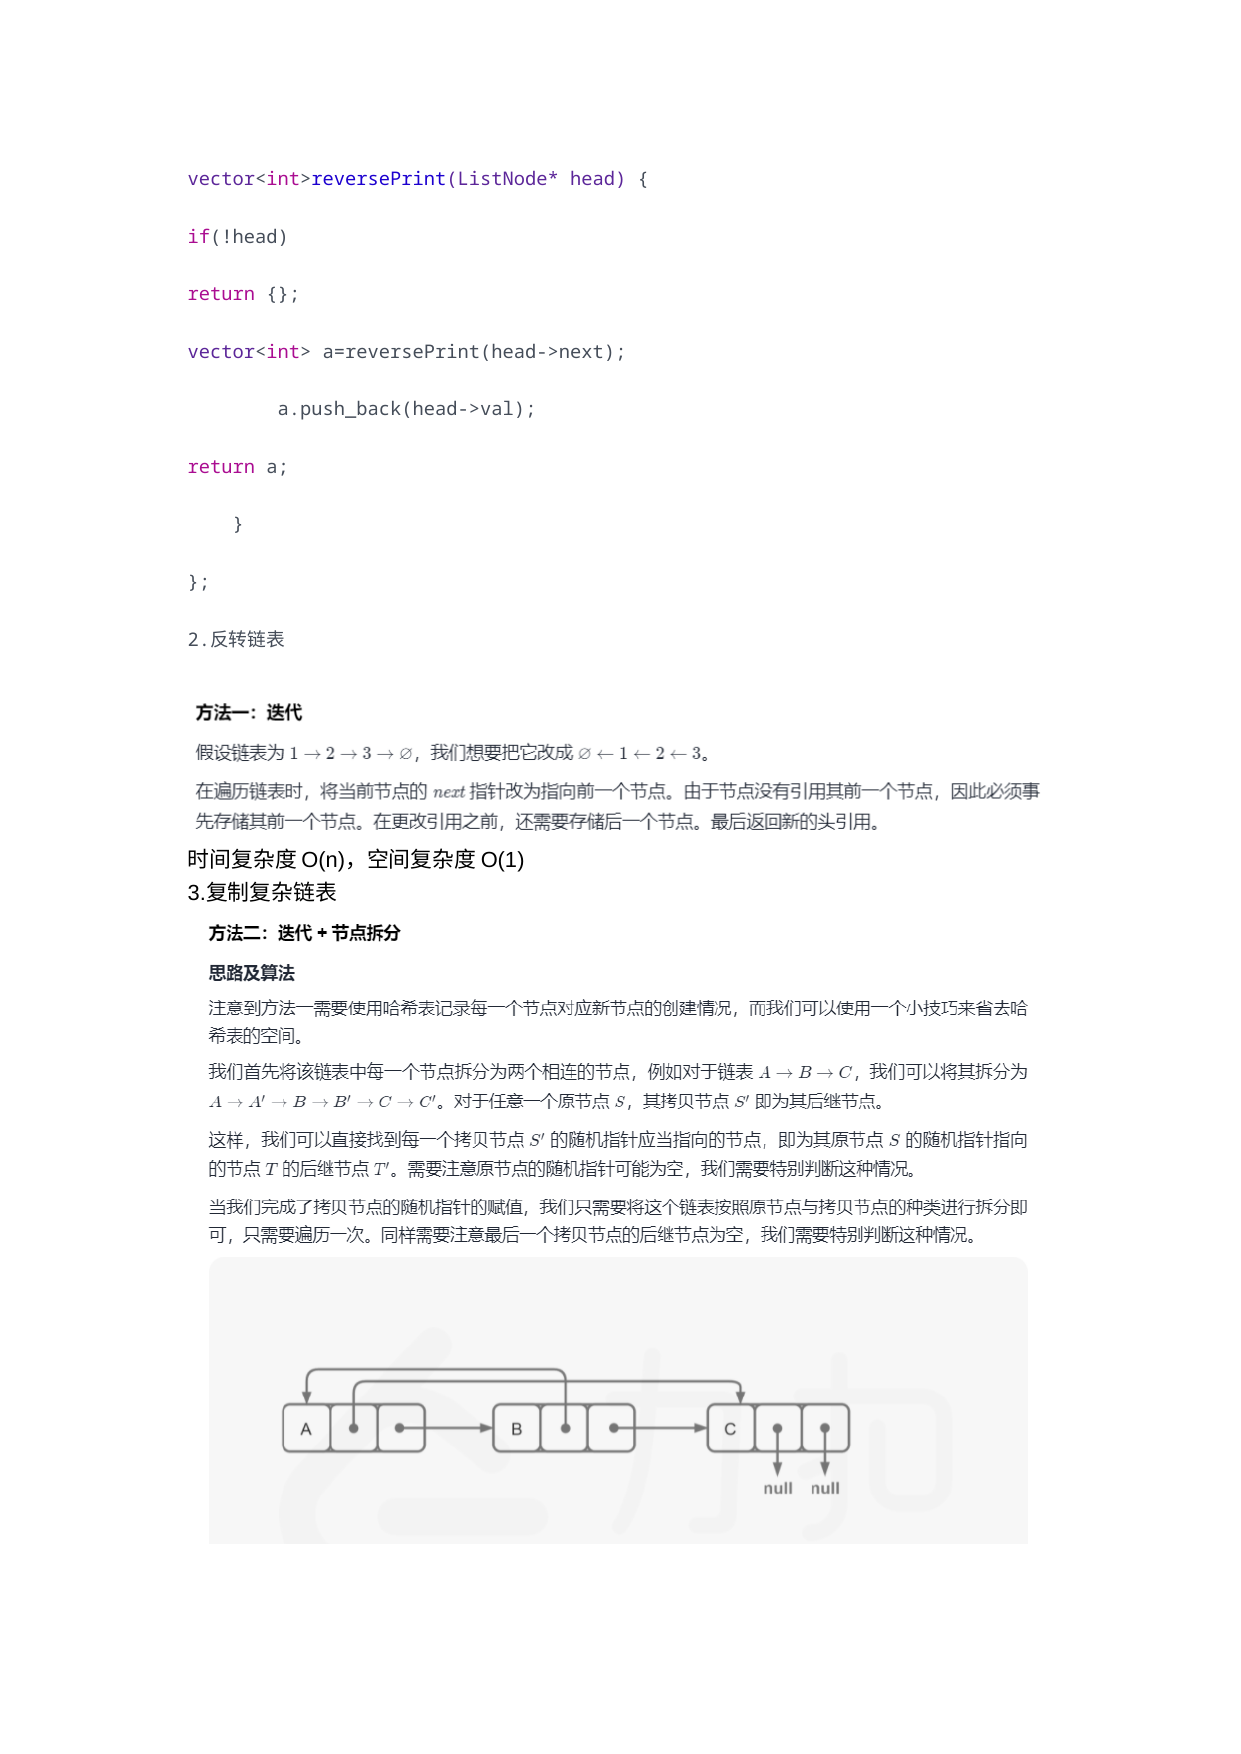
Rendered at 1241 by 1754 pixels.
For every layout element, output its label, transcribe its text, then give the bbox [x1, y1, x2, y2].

text return {}; [187, 277, 1053, 309]
text if(!head) [187, 219, 1053, 252]
text a.push_back(head->val); [187, 392, 1053, 424]
text 2.反转链表 [187, 622, 1053, 654]
text 时间复杂度O(n)，空间复杂度O(1) [187, 842, 1053, 874]
picture [187, 679, 1053, 838]
picture [187, 907, 1053, 1544]
text } [187, 507, 1053, 539]
text return a; [187, 449, 1053, 482]
text }; [187, 564, 1053, 597]
text vector<int> a=reversePrint(head->next); [187, 334, 1053, 367]
text vector<int>reversePrint(ListNode* head) { [187, 162, 1053, 194]
text 3.复制复杂链表 [187, 874, 1053, 907]
